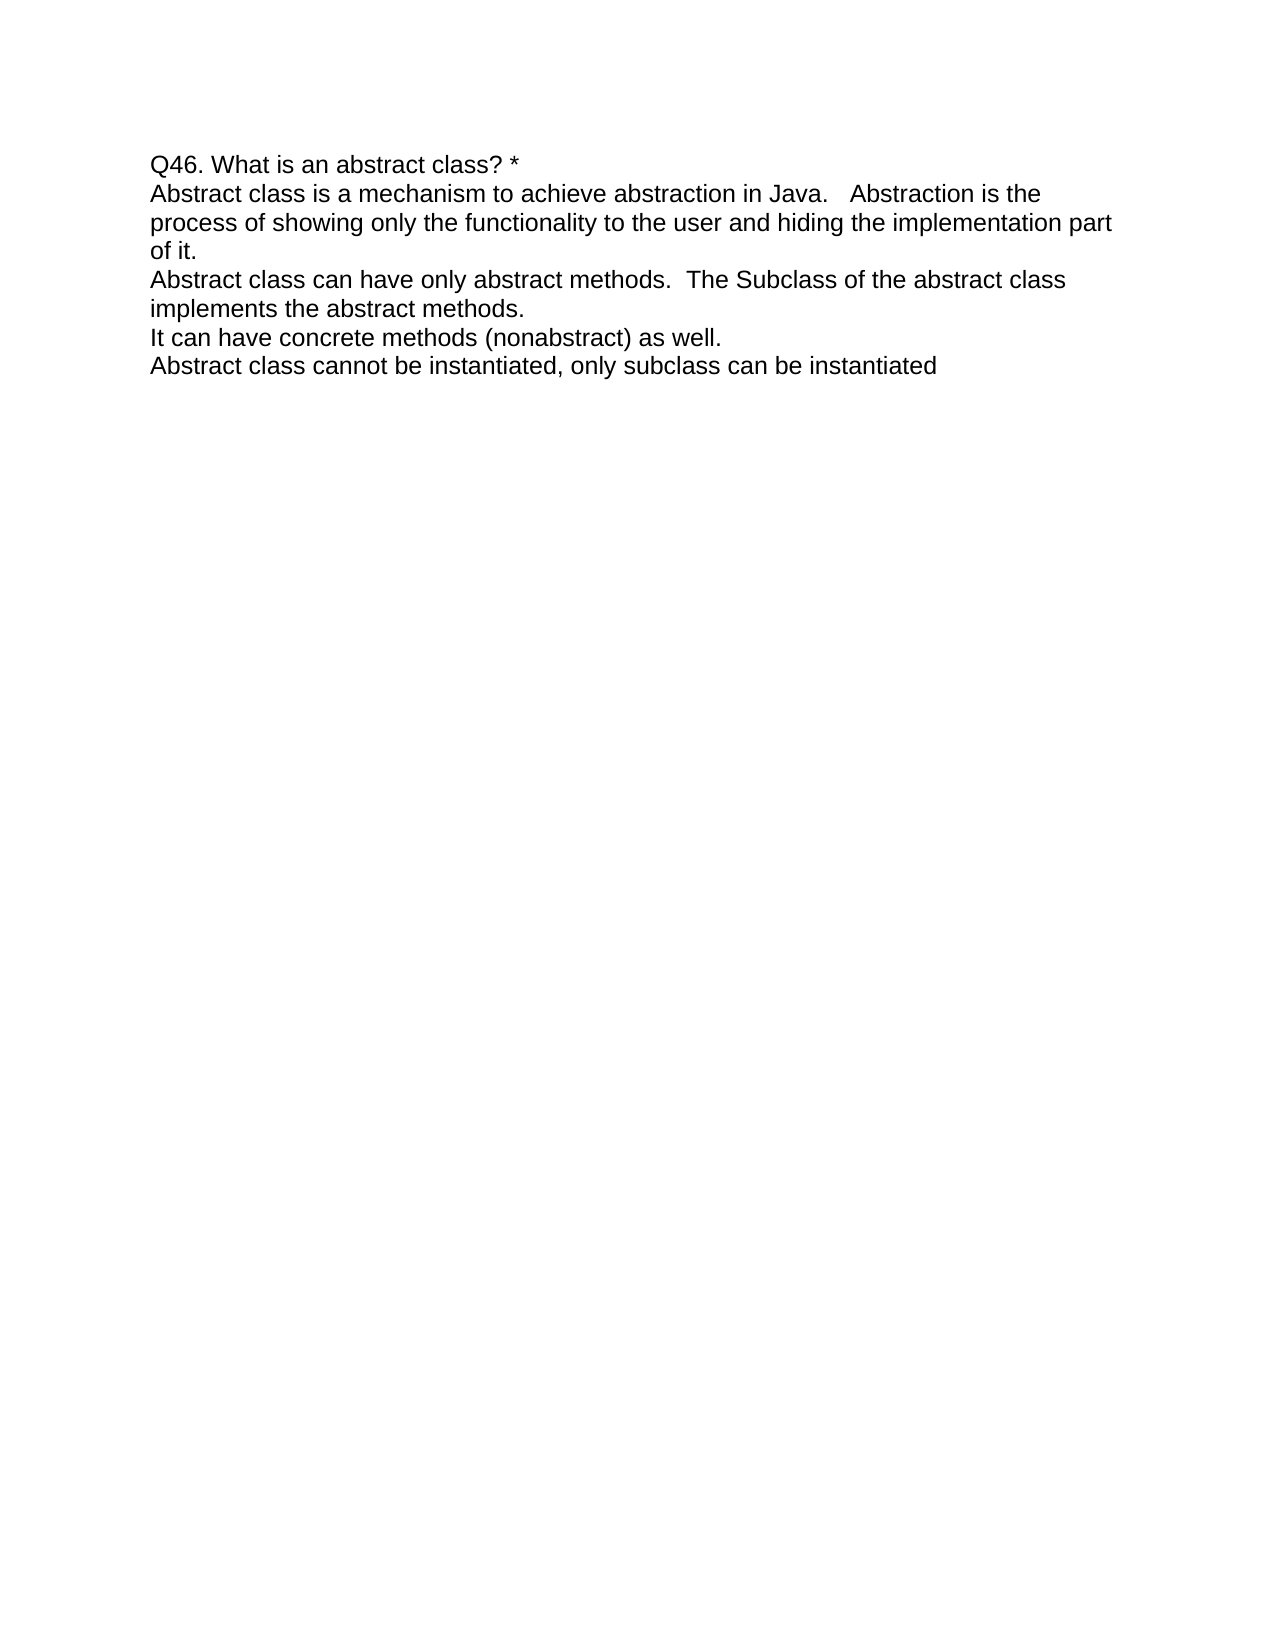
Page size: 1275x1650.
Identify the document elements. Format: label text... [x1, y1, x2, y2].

text Abstract class can have only abstract methods. The Subclass of the abstract class implements the abstract methods. [150, 265, 1125, 322]
text Abstract class cannot be instantiated, only subclass can be instantiated [150, 351, 1125, 380]
text Q46. What is an abstract class? * [150, 150, 1125, 179]
text Abstract class is a mechanism to achieve abstraction in Java. Abstraction is the process of showing only the functionality to the user and hiding the implementation part of it. [150, 179, 1125, 265]
text It can have concrete methods (nonabstract) as well. [150, 322, 1125, 351]
